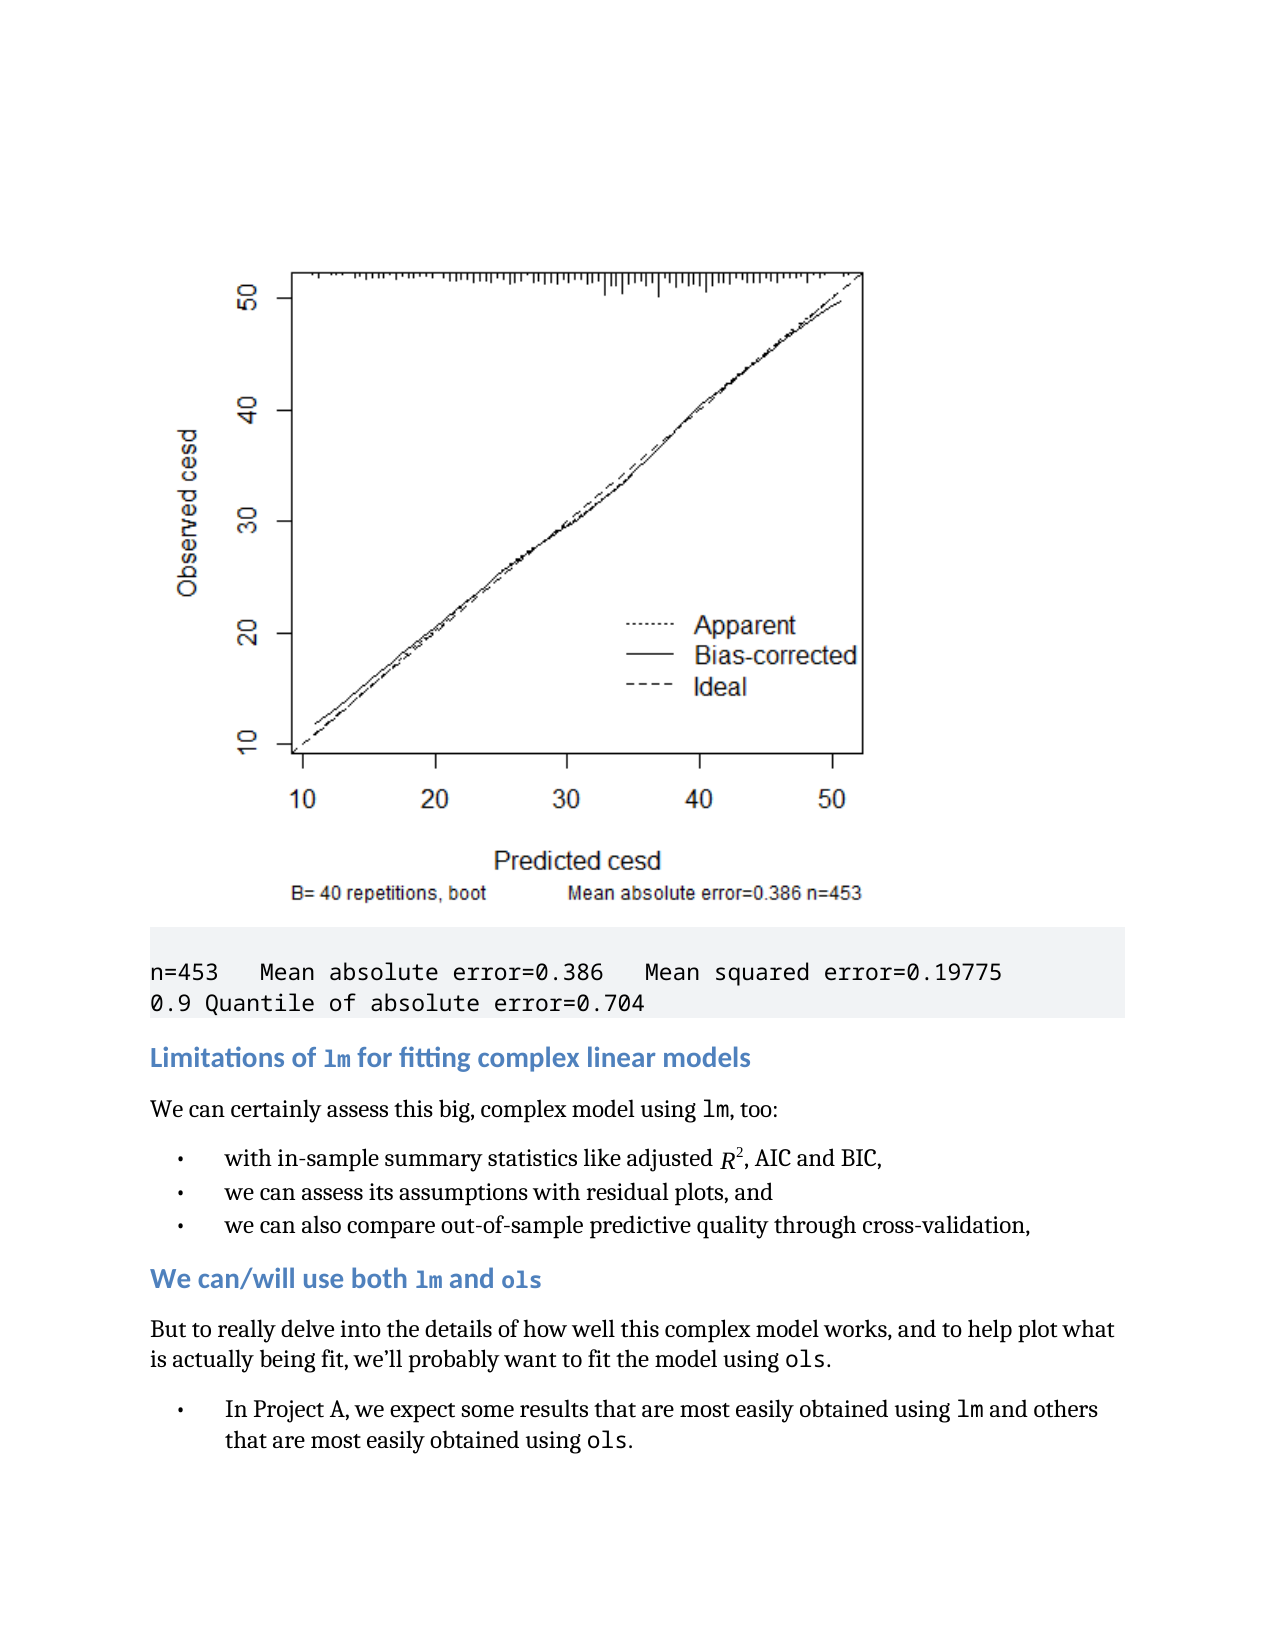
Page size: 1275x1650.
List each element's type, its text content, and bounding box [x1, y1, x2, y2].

picture [168, 150, 927, 908]
text We can certainly assess this big, complex model using lm, too: [150, 1093, 1125, 1124]
list In Project A, we expect some results that are most easily obtained using lm and others that are most easily obtained using ols. [175, 1393, 1125, 1456]
subtitle Limitations of lm for fitting complex linear models [150, 1039, 1125, 1074]
list with in-sample summary statistics like adjusted , AIC and BIC, [175, 1143, 1125, 1174]
subtitle We can/will use both lm and ols [150, 1260, 1125, 1296]
list we can also compare out-of-sample predictive quality through cross-validation, [175, 1211, 1125, 1239]
text But to really delve into the details of how well this complex model works, and to help plot what is actually being fit, we’ll probably want to fit the model using ols. [150, 1314, 1125, 1374]
text n=453 Mean absolute error=0.386 Mean squared error=0.19775 0.9 Quantile of absolute error=0.704 [150, 927, 1125, 1018]
list we can assess its assumptions with residual plots, and [175, 1178, 1125, 1207]
